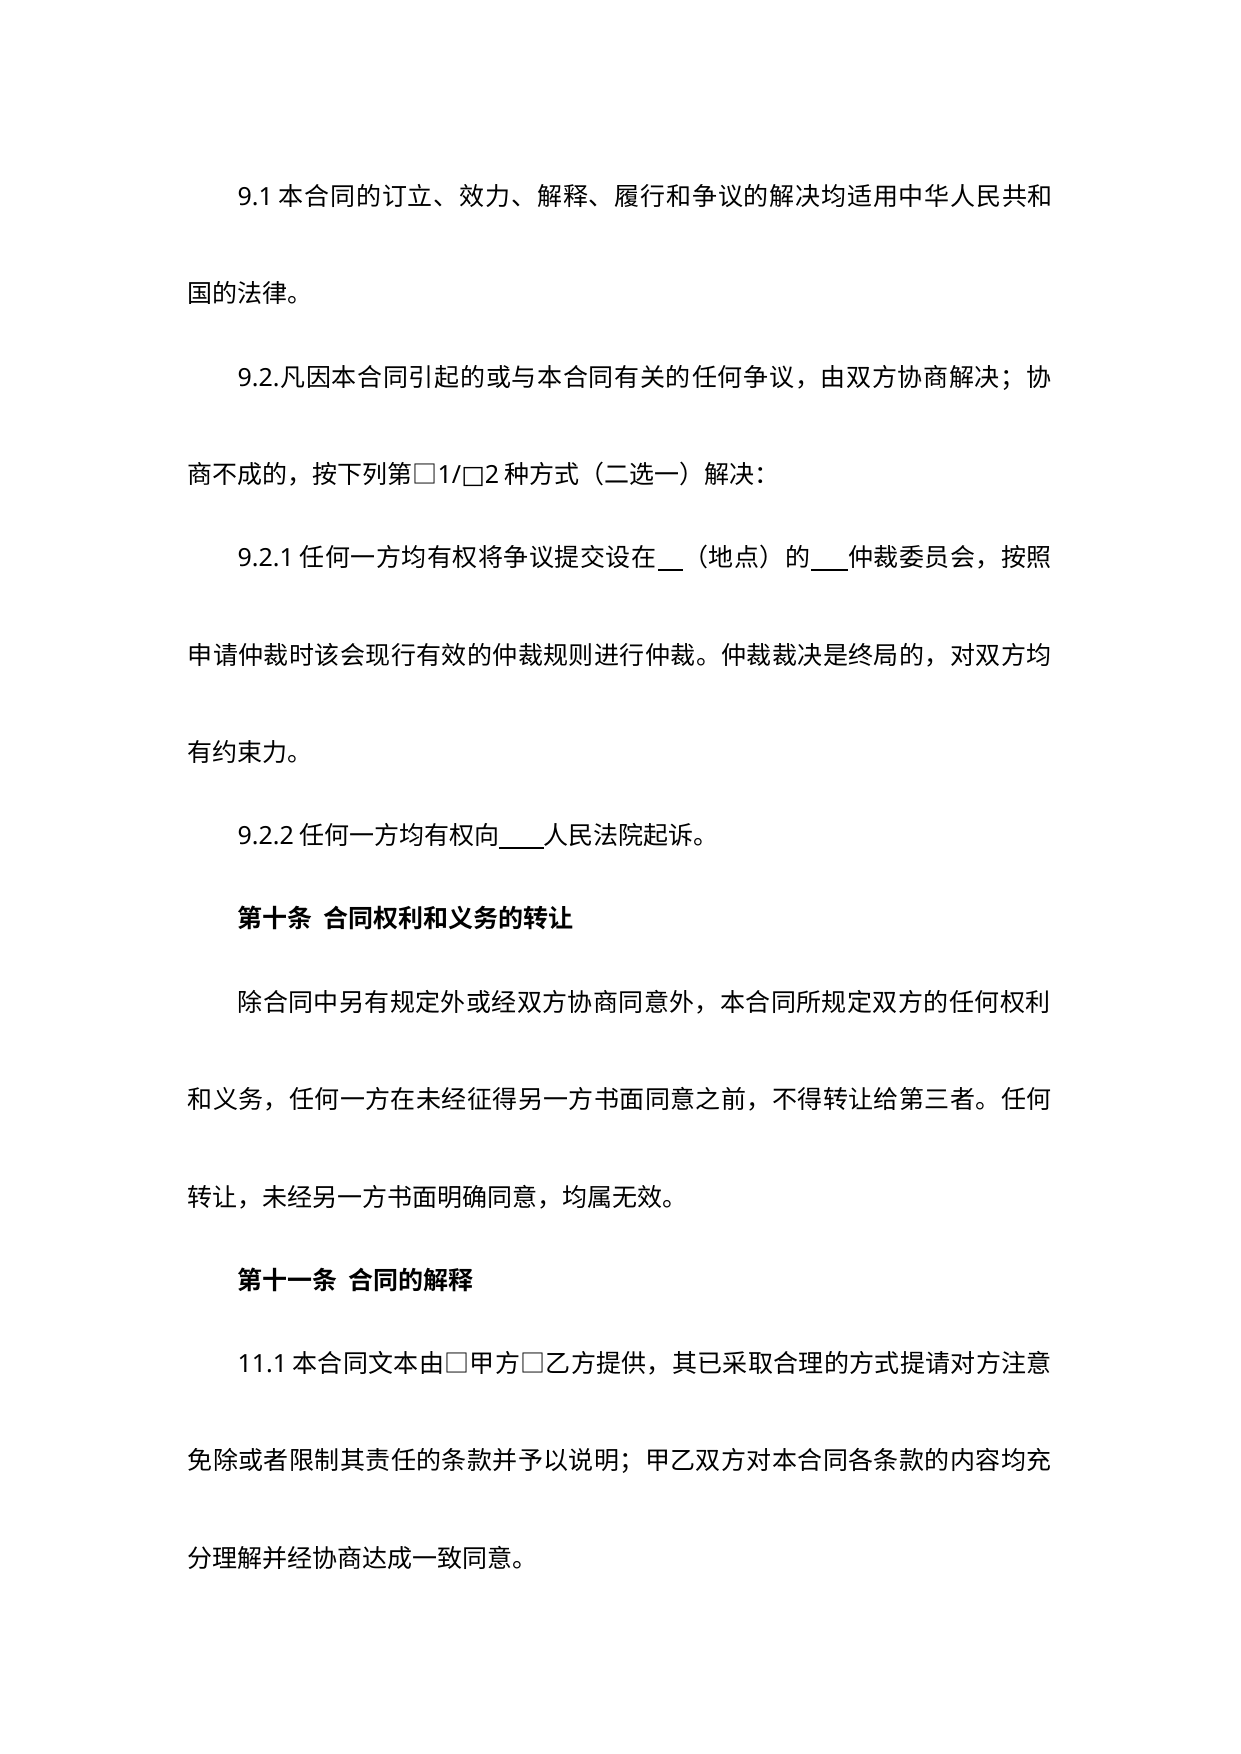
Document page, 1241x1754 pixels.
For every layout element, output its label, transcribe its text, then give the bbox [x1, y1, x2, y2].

text 9.2.1任何一方均有权将争议提交设在 （地点）的 仲裁委员会，按照申请仲裁时该会现行有效的仲裁规则进行仲裁。仲裁裁决是终局的，对双方均有约束力。 [187, 523, 1053, 783]
text 9.2.2任何一方均有权向 人民法院起诉。 [187, 801, 1053, 866]
text 第十一条 合同的解释 [187, 1246, 1053, 1311]
text 9.2.凡因本合同引起的或与本合同有关的任何争议，由双方协商解决；协商不成的，按下列第□1/□2种方式（二选一）解决： [187, 343, 1053, 505]
text 9.1本合同的订立、效力、解释、履行和争议的解决均适用中华人民共和国的法律。 [187, 162, 1053, 324]
text 11.1本合同文本由□甲方□乙方提供，其已采取合理的方式提请对方注意免除或者限制其责任的条款并予以说明；甲乙双方对本合同各条款的内容均充分理解并经协商达成一致同意。 [187, 1329, 1053, 1589]
text 除合同中另有规定外或经双方协商同意外，本合同所规定双方的任何权利和义务，任何一方在未经征得另一方书面同意之前，不得转让给第三者。任何转让，未经另一方书面明确同意，均属无效。 [187, 968, 1053, 1228]
text 第十条 合同权利和义务的转让 [187, 884, 1053, 949]
